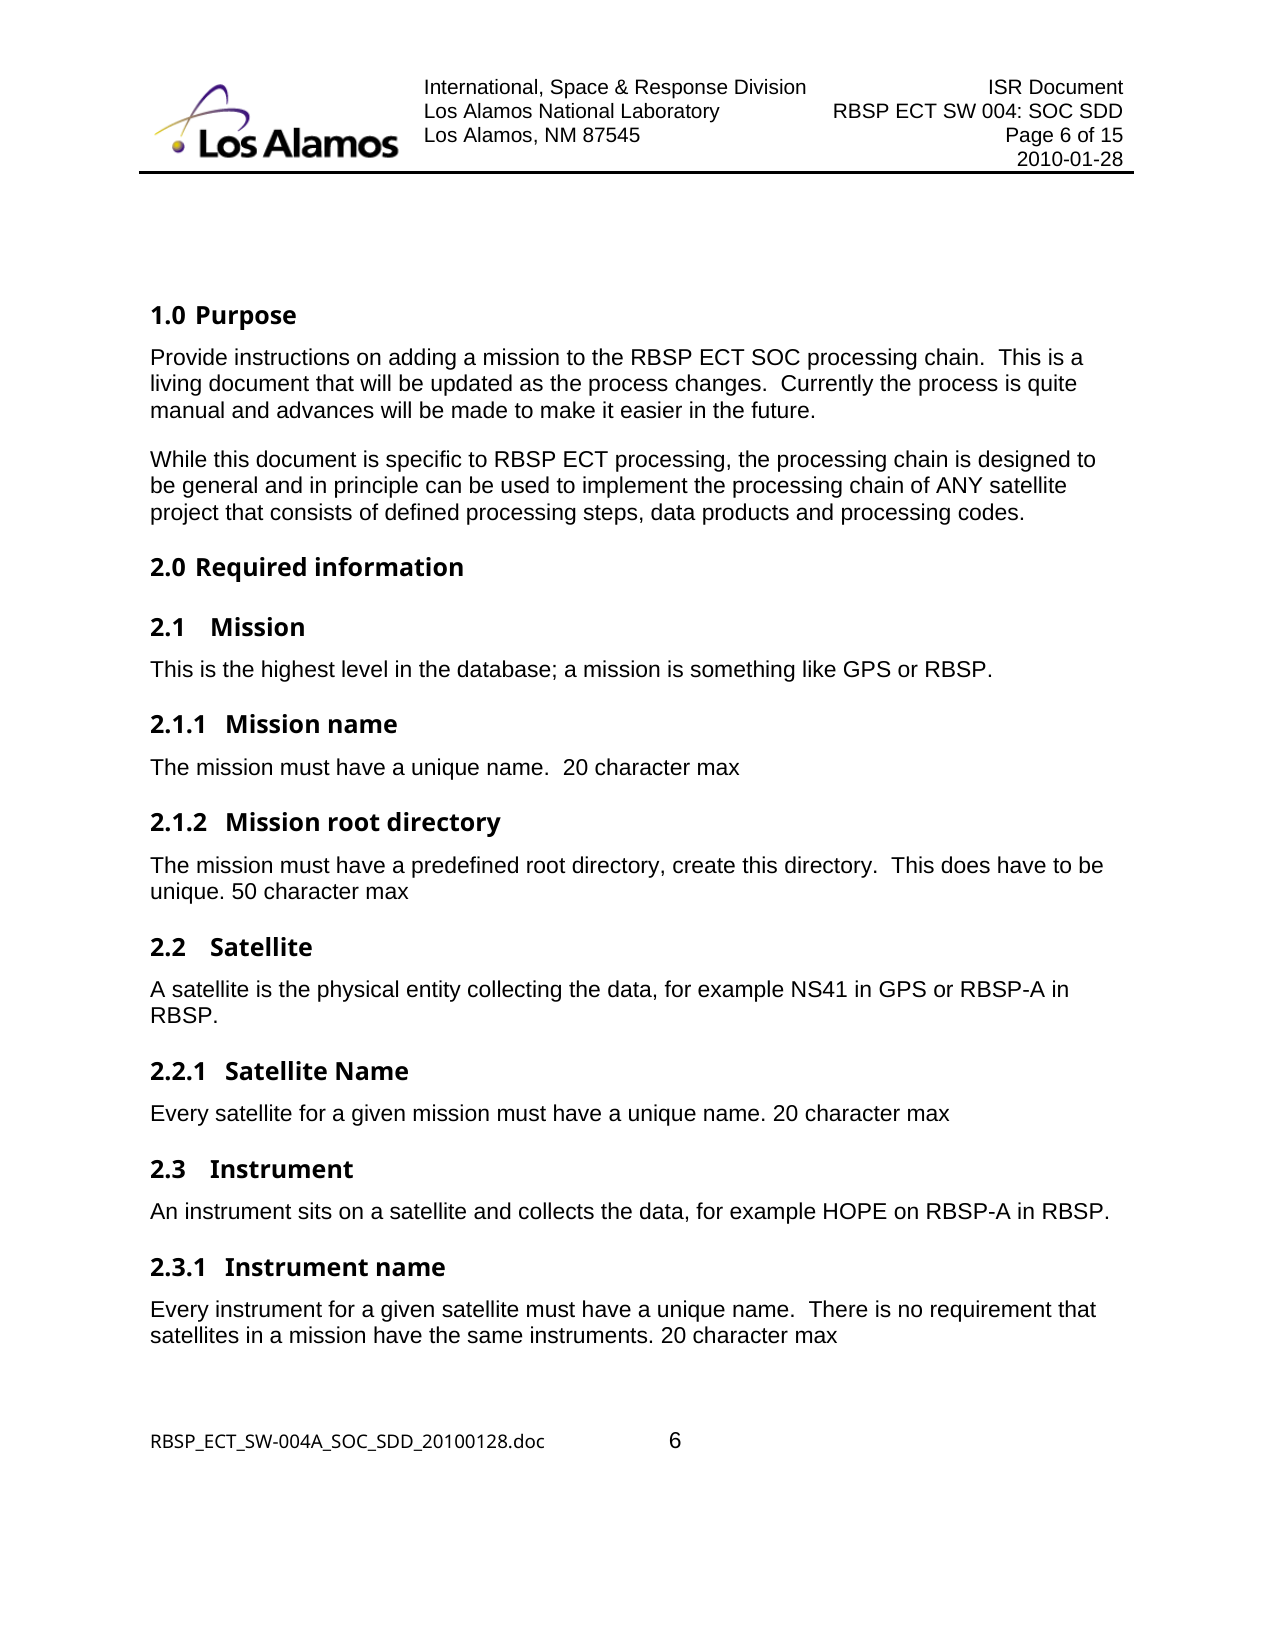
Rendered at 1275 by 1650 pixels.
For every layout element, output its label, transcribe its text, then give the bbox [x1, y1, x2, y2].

subtitle Instrument [150, 1151, 1125, 1186]
text While this document is specific to RBSP ECT processing, the processing chain is designed to be general and in principle can be used to implement the processing chain of ANY satellite project that consists of defined processing steps, data products and processing codes. [150, 446, 1125, 525]
subtitle Satellite Name [150, 1053, 1125, 1088]
text A satellite is the physical entity collecting the data, for example NS41 in GPS or RBSP-A in RBSP. [150, 976, 1125, 1028]
subtitle Mission name [150, 707, 1125, 741]
subtitle Satellite [150, 929, 1125, 963]
subtitle Mission root directory [150, 805, 1125, 839]
text The mission must have a predefined root directory, create this directory. This does have to be unique. 50 character max [150, 852, 1125, 904]
text Provide instructions on adding a mission to the RBSP ECT SOC processing chain. This is a living document that will be updated as the process changes. Currently the process is quite manual and advances will be made to make it easier in the future. [150, 344, 1125, 423]
subtitle Mission [150, 609, 1125, 643]
picture [151, 81, 406, 164]
text Every instrument for a given satellite must have a unique name. There is no requirement that satellites in a mission have the same instruments. 20 character max [150, 1296, 1125, 1349]
text This is the highest level in the database; a mission is something like GPS or RBSP. [150, 656, 1125, 682]
text The mission must have a unique name. 20 character max [150, 754, 1125, 780]
subtitle Instrument name [150, 1249, 1125, 1283]
text Every satellite for a given mission must have a unique name. 20 character max [150, 1100, 1125, 1126]
text An instrument sits on a satellite and collects the data, for example HOPE on RBSP-A in RBSP. [150, 1198, 1125, 1224]
subtitle Required information [150, 550, 1125, 584]
subtitle Purpose [150, 297, 1125, 332]
